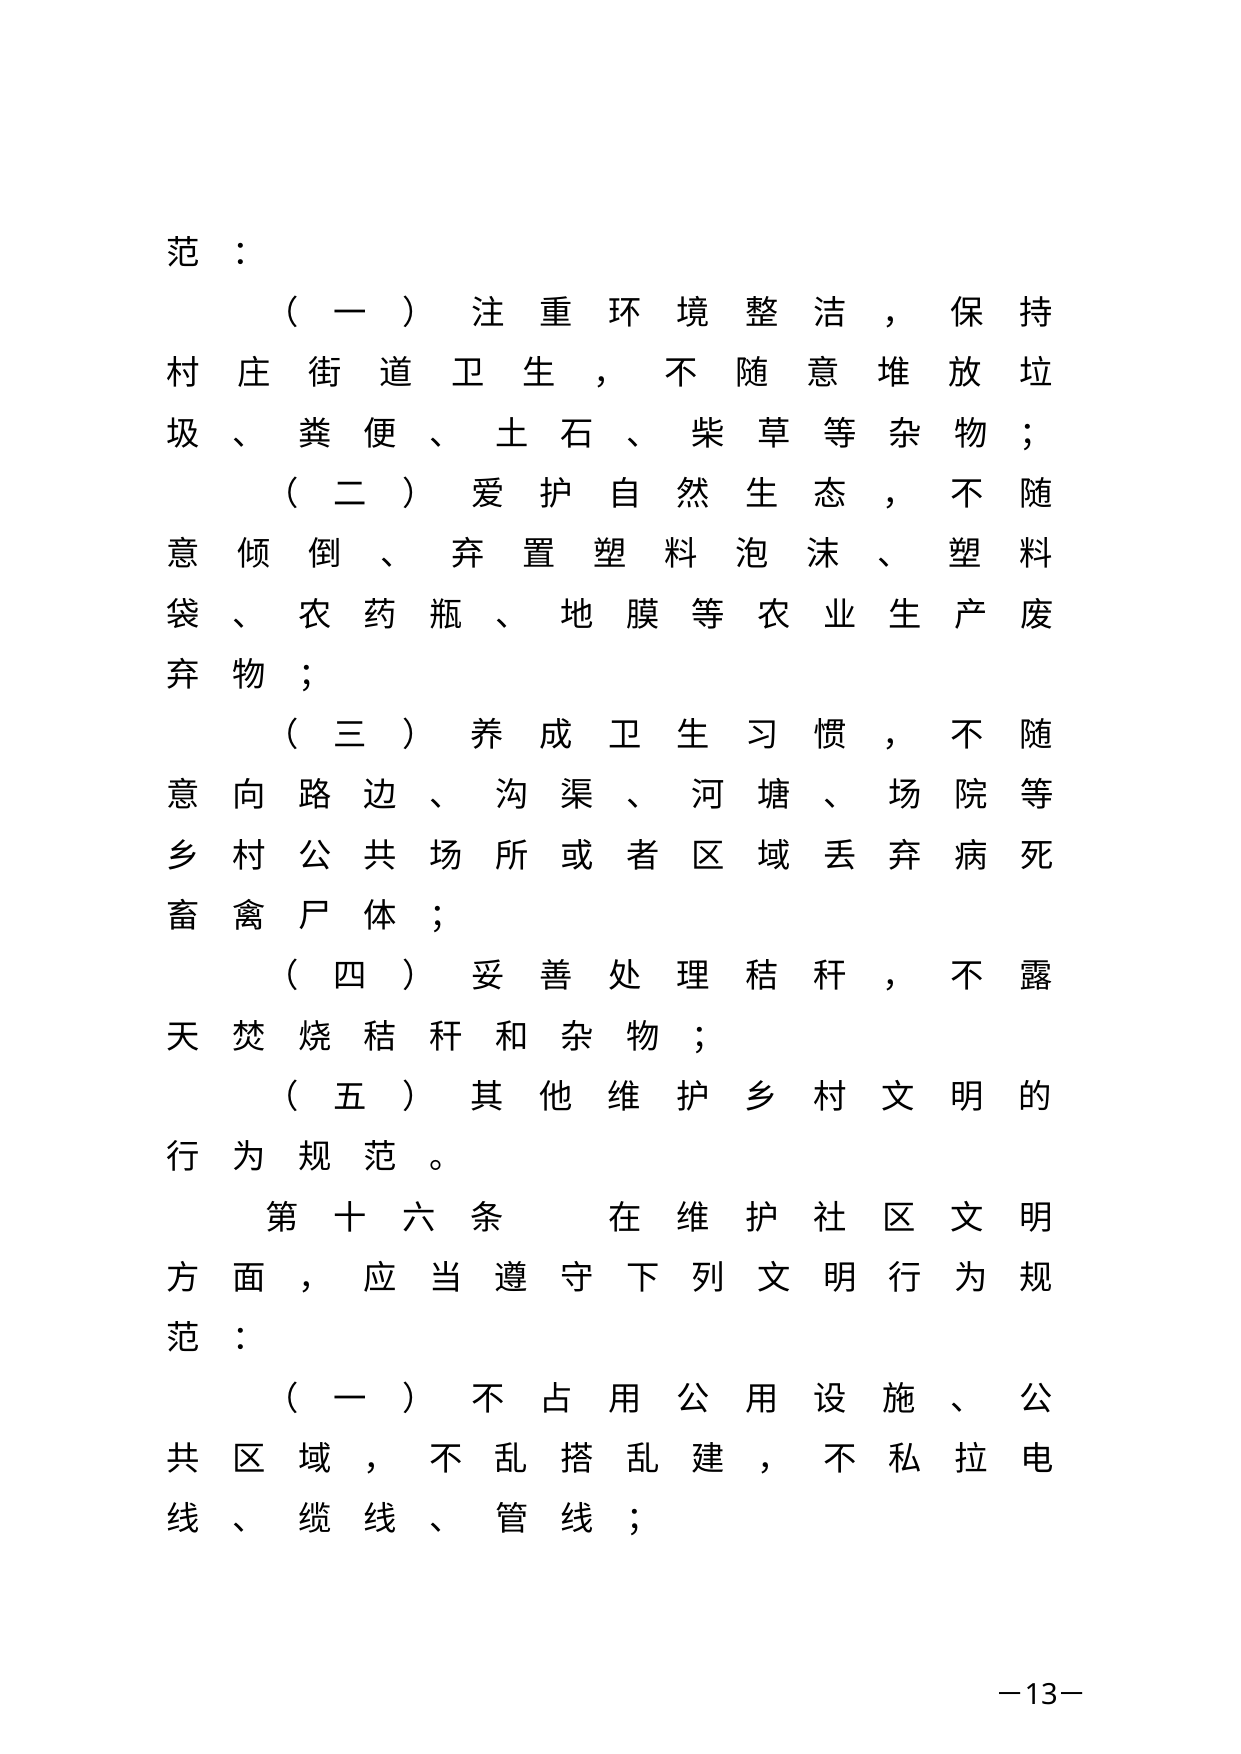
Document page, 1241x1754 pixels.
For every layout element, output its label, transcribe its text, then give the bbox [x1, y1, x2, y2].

text 第十六条 在维护社区文明方面，应当遵守下列文明行为规范： [167, 1184, 1085, 1365]
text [167, 219, 1085, 280]
text （四）妥善处理秸秆，不露天焚烧秸秆和杂物； [167, 943, 1085, 1064]
text （一）注重环境整洁，保持村庄街道卫生，不随意堆放垃圾、粪便、土石、柴草等杂物； [167, 280, 1085, 461]
text （五）其他维护乡村文明的行为规范。 [167, 1064, 1085, 1184]
text （三）养成卫生习惯，不随意向路边、沟渠、河塘、场院等乡村公共场所或者区域丢弃病死畜禽尸体； [167, 702, 1085, 943]
text （一）不占用公用设施、公共区域，不乱搭乱建，不私拉电线、缆线、管线； [167, 1365, 1085, 1546]
text （二）爱护自然生态，不随意倾倒、弃置塑料泡沫、塑料袋、农药瓶、地膜等农业生产废弃物； [167, 461, 1085, 702]
